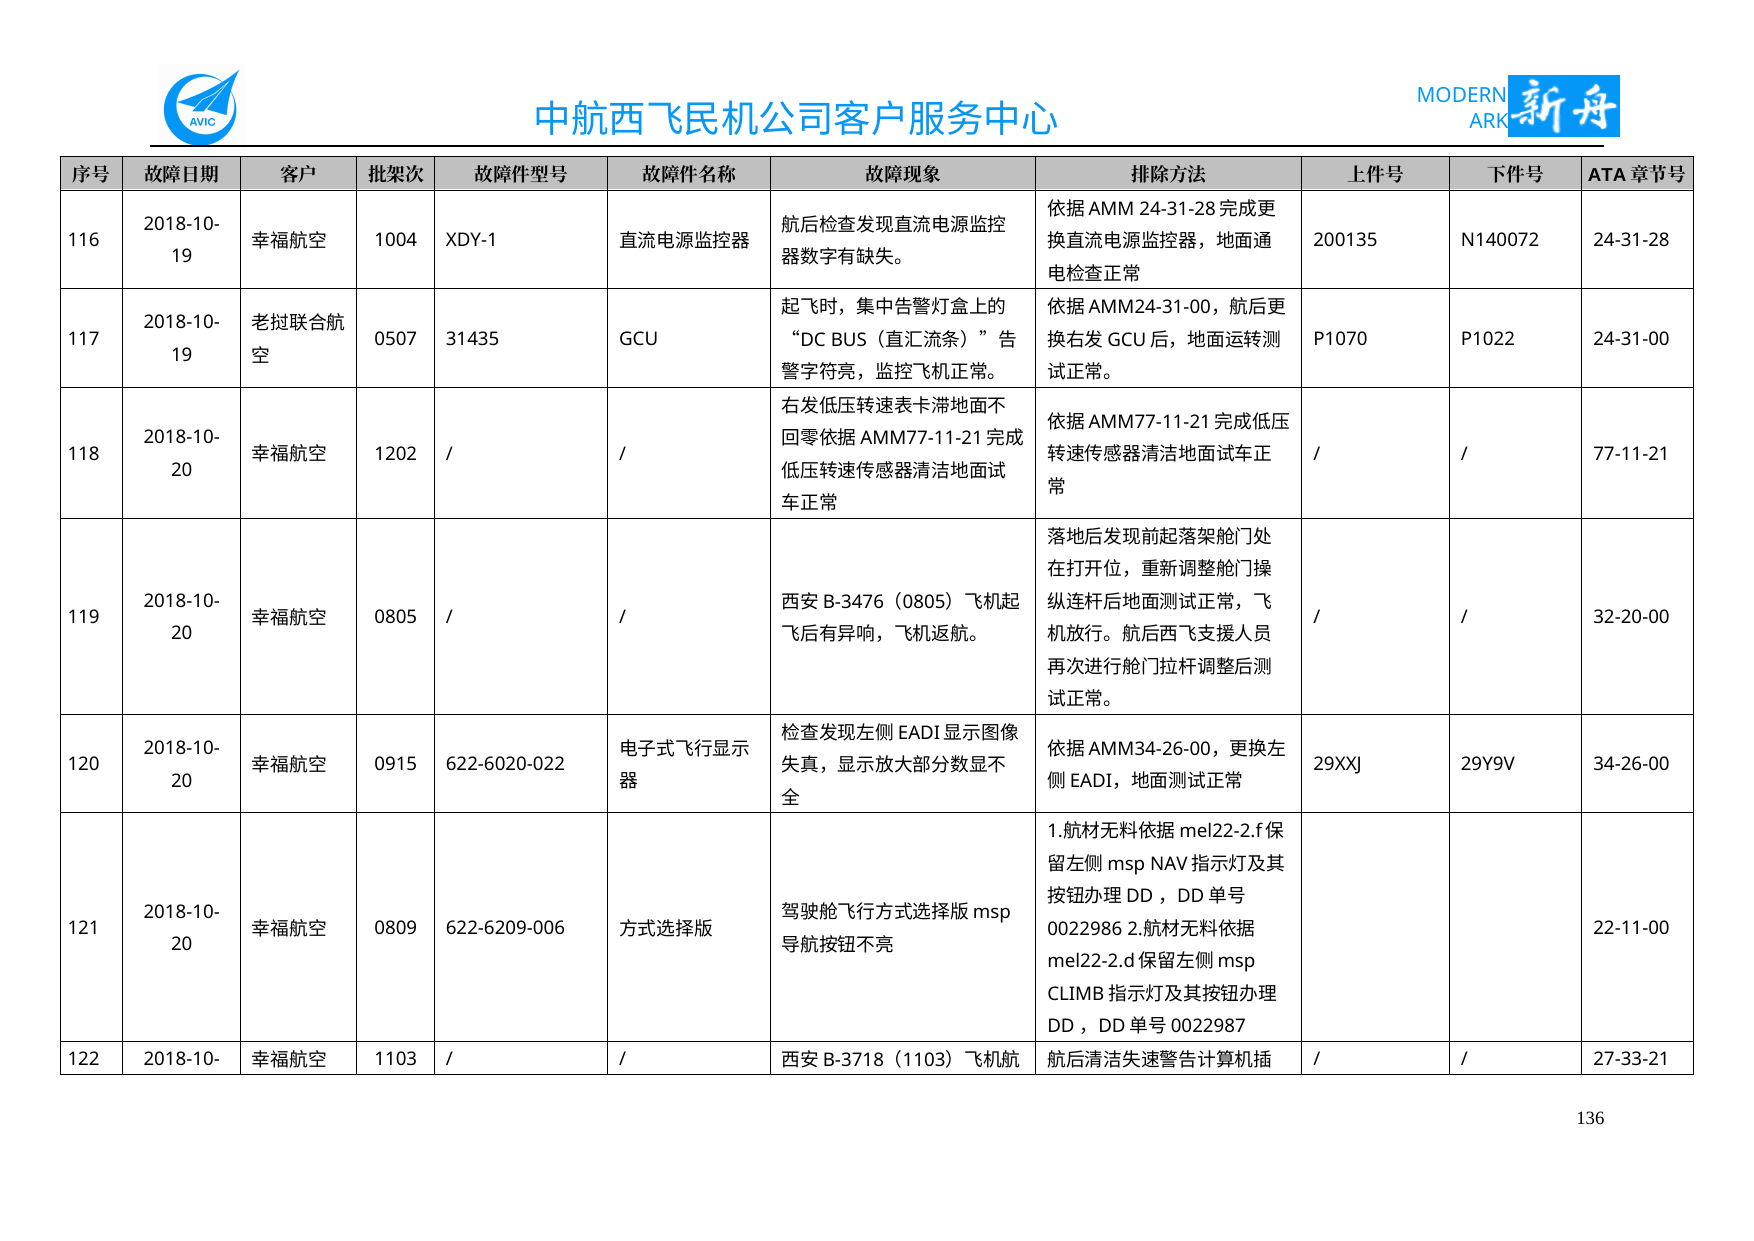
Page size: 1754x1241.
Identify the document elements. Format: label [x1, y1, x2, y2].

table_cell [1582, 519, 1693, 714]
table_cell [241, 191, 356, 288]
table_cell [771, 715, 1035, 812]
picture [158, 147, 247, 151]
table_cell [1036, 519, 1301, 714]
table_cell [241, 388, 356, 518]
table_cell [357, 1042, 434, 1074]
picture [1508, 75, 1620, 137]
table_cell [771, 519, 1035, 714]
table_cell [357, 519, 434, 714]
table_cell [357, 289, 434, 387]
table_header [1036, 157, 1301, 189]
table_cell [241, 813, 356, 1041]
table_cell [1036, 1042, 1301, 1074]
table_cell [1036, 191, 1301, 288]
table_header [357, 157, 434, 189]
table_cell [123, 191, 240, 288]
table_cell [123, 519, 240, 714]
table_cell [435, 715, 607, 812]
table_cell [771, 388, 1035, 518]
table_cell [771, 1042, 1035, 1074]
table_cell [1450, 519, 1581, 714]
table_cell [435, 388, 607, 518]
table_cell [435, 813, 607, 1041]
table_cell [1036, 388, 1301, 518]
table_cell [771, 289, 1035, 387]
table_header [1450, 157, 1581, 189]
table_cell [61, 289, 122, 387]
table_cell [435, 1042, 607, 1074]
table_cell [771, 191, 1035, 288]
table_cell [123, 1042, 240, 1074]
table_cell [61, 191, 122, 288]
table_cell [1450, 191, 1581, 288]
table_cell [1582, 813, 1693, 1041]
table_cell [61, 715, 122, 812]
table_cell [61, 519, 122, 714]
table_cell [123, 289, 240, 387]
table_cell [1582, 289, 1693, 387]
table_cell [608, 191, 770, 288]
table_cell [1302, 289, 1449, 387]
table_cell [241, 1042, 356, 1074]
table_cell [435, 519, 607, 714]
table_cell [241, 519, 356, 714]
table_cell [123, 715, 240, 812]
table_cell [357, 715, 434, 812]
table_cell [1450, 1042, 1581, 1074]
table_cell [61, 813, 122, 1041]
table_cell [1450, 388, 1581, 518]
picture [158, 64, 247, 145]
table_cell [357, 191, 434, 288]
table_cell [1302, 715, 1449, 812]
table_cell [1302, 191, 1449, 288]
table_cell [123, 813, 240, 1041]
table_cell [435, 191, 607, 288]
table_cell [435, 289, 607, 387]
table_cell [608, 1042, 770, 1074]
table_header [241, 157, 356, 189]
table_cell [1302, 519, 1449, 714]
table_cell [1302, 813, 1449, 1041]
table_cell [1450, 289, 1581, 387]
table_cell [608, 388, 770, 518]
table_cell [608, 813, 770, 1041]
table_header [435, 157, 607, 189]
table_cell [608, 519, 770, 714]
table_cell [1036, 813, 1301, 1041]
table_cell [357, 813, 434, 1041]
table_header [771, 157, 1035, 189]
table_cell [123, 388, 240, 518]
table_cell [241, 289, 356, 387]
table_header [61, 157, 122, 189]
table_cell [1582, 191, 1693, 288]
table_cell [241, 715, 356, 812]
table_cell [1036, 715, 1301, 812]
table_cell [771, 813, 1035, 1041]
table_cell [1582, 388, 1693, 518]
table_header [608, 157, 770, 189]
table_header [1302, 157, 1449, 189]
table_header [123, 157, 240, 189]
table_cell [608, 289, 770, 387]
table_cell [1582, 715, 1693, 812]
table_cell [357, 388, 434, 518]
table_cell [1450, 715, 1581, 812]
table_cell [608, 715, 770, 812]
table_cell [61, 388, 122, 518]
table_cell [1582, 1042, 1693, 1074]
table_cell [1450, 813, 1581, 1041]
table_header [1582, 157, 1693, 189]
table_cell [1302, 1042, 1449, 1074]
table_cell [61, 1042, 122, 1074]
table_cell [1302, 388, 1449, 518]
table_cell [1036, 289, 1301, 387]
